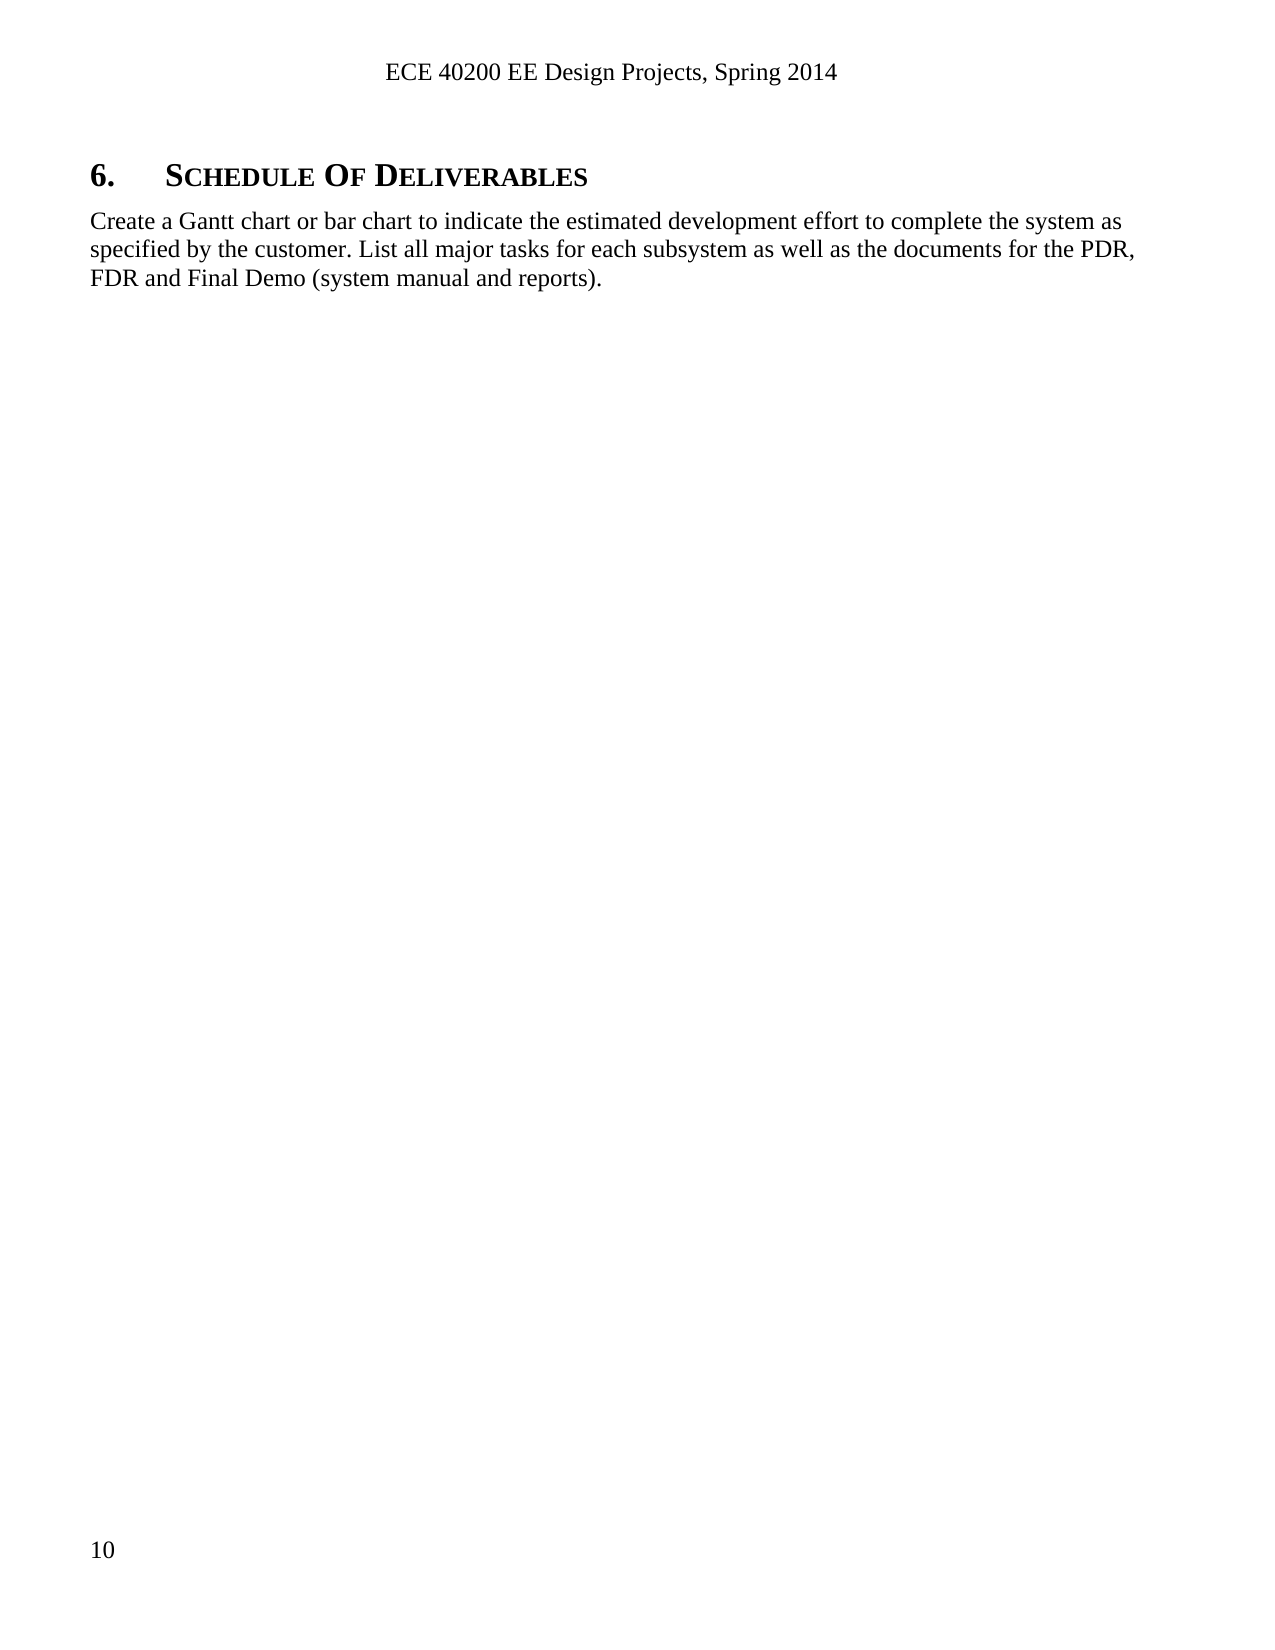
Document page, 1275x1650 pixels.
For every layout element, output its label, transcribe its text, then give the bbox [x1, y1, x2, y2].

text Create a Gantt chart or bar chart to indicate the estimated development effort to complete the system as specified by the customer. List all major tasks for each subsystem as well as the documents for the PDR, FDR and Final Demo (system manual and reports). [90, 206, 1170, 292]
subtitle Schedule Of Deliverables [90, 155, 1170, 193]
